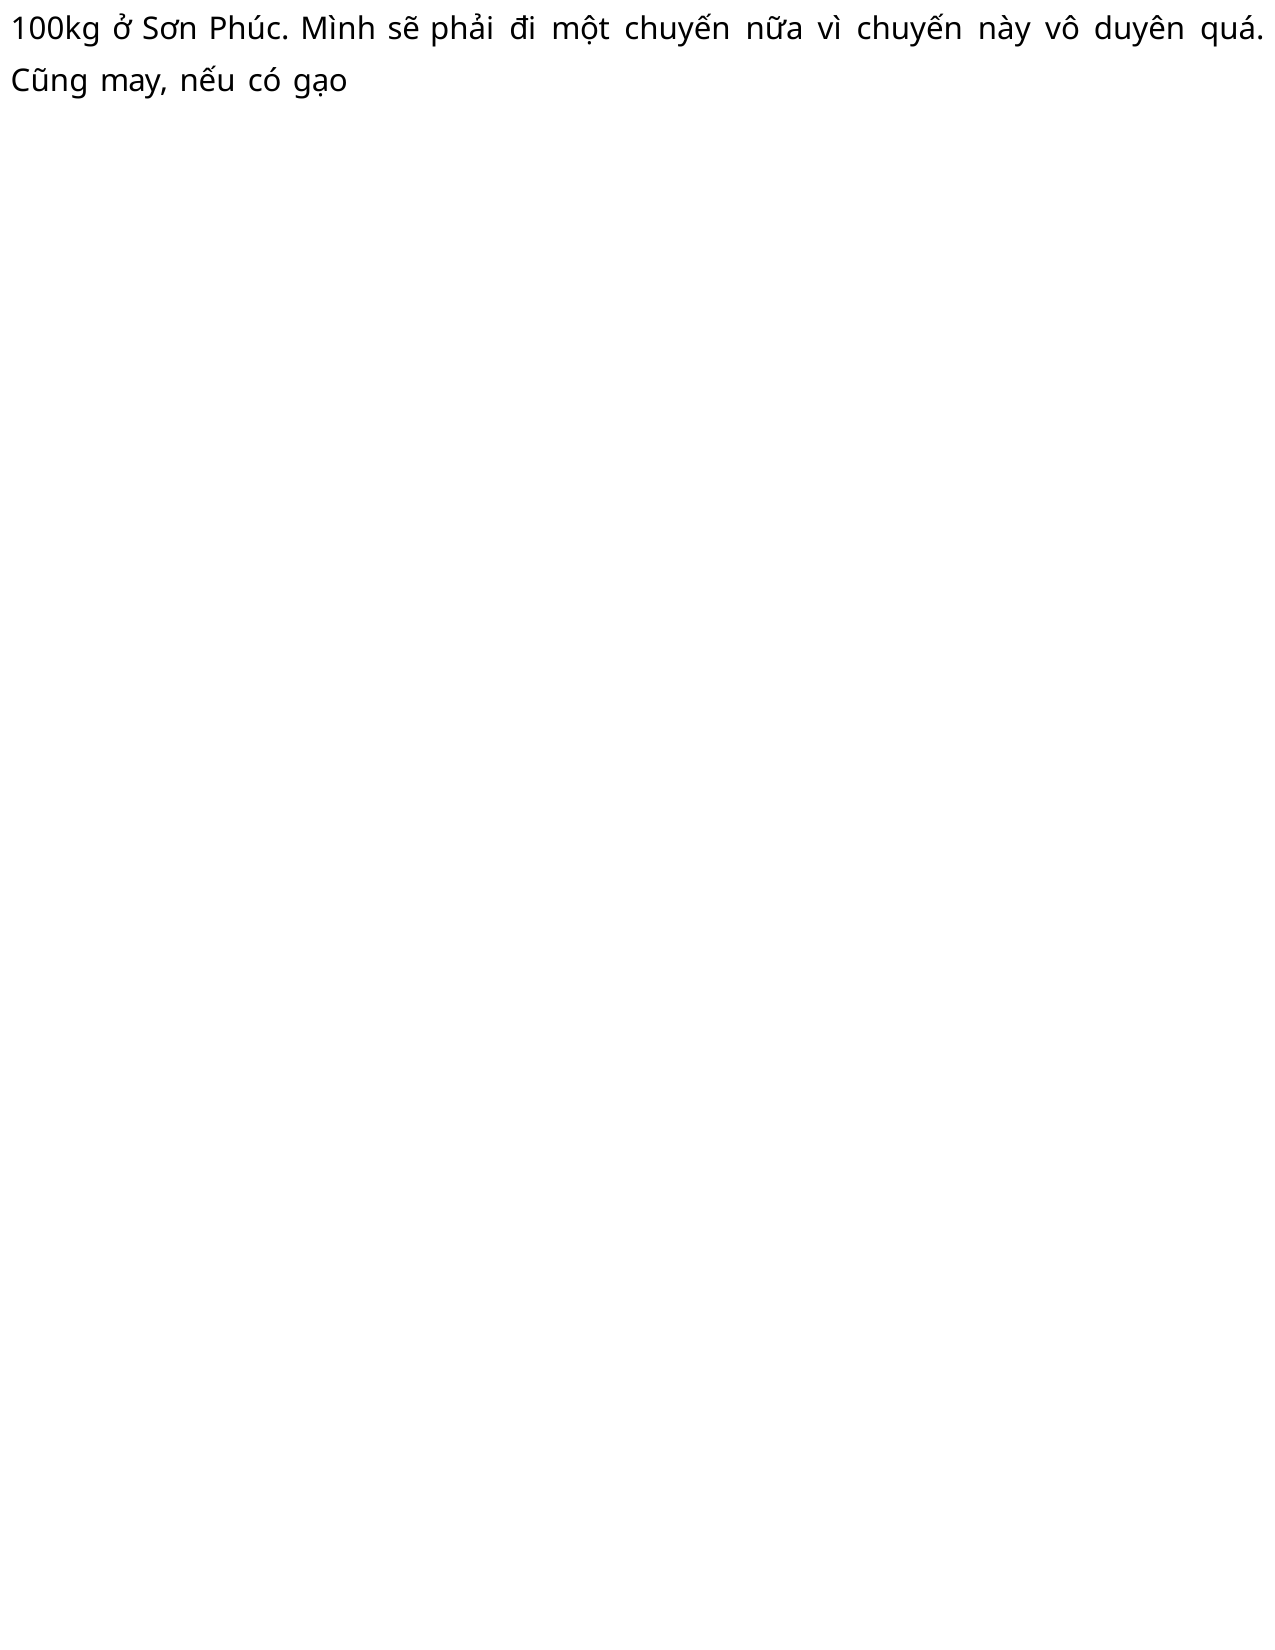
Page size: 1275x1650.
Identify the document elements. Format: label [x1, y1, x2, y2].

text [10, 6, 1266, 101]
